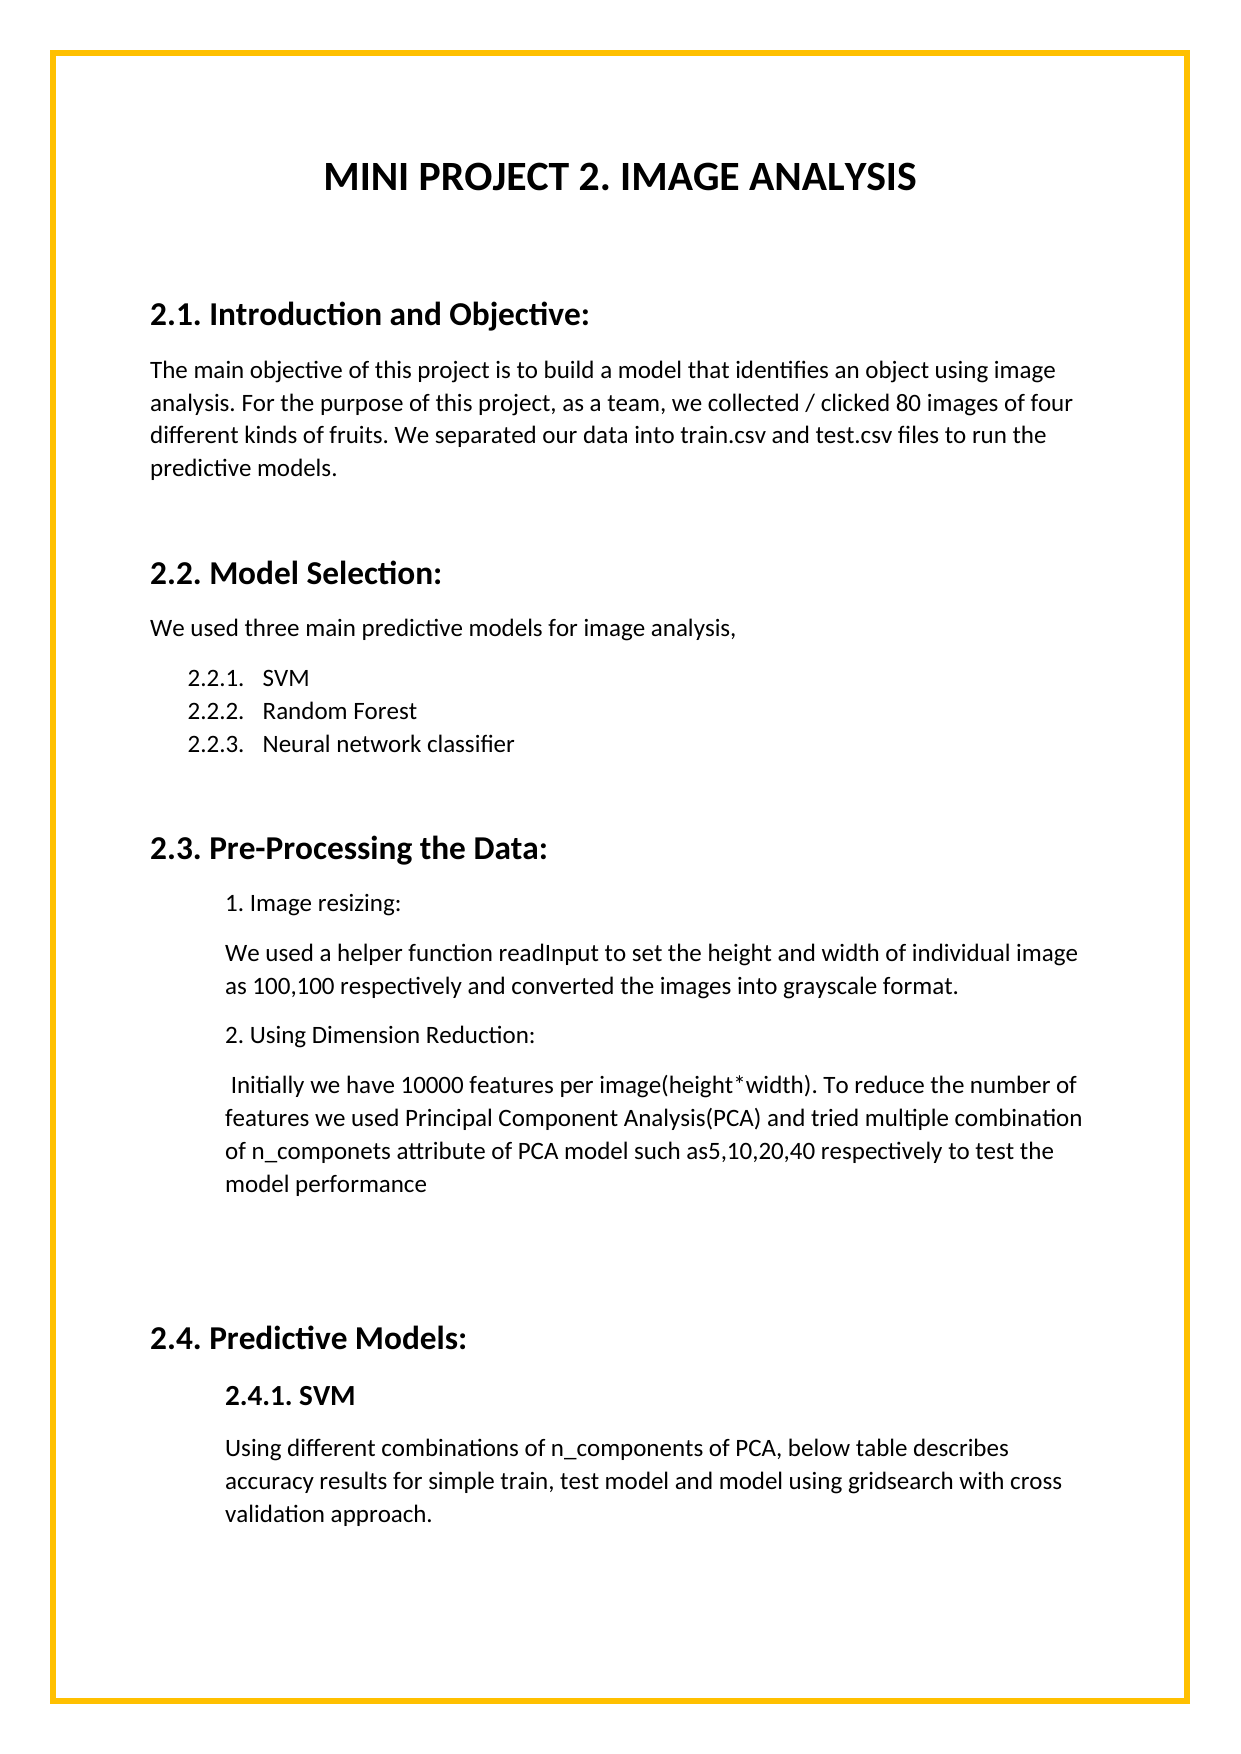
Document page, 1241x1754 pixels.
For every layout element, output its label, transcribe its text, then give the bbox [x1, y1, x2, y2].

list Neural network classifier [187, 728, 1090, 758]
text The main objective of this project is to build a model that identifies an object using image analysis. For the purpose of this project, as a team, we collected / clicked 80 images of four different kinds of fruits. We separated our data into train.csv and test.csv files to run the predictive models. [150, 354, 1090, 483]
text 2. Using Dimension Reduction: [225, 1019, 1090, 1050]
text 2.2. Model Selection: [150, 552, 1090, 592]
list SVM [187, 662, 1090, 692]
text 2.4.1. SVM [225, 1377, 1090, 1413]
text 2.3. Pre-Processing the Data: [150, 827, 1090, 868]
text 2.1. Introduction and Objective: [150, 293, 1090, 334]
text 2.4. Predictive Models: [150, 1317, 1090, 1357]
text 1. Image resizing: [225, 887, 1090, 918]
text We used three main predictive models for image analysis, [150, 612, 1090, 643]
list Random Forest [187, 695, 1090, 725]
text Using different combinations of n_components of PCA, below table describes accuracy results for simple train, test model and model using gridsearch with cross validation approach. [225, 1432, 1090, 1529]
text We used a helper function readInput to set the height and width of individual image as 100,100 respectively and converted the images into grayscale format. [225, 937, 1090, 1001]
text MINI PROJECT 2. IMAGE ANALYSIS [150, 150, 1090, 201]
text Initially we have 10000 features per image(height*width). To reduce the number of features we used Principal Component Analysis(PCA) and tried multiple combination of n_componets attribute of PCA model such as5,10,20,40 respectively to test the model performance [225, 1069, 1090, 1198]
